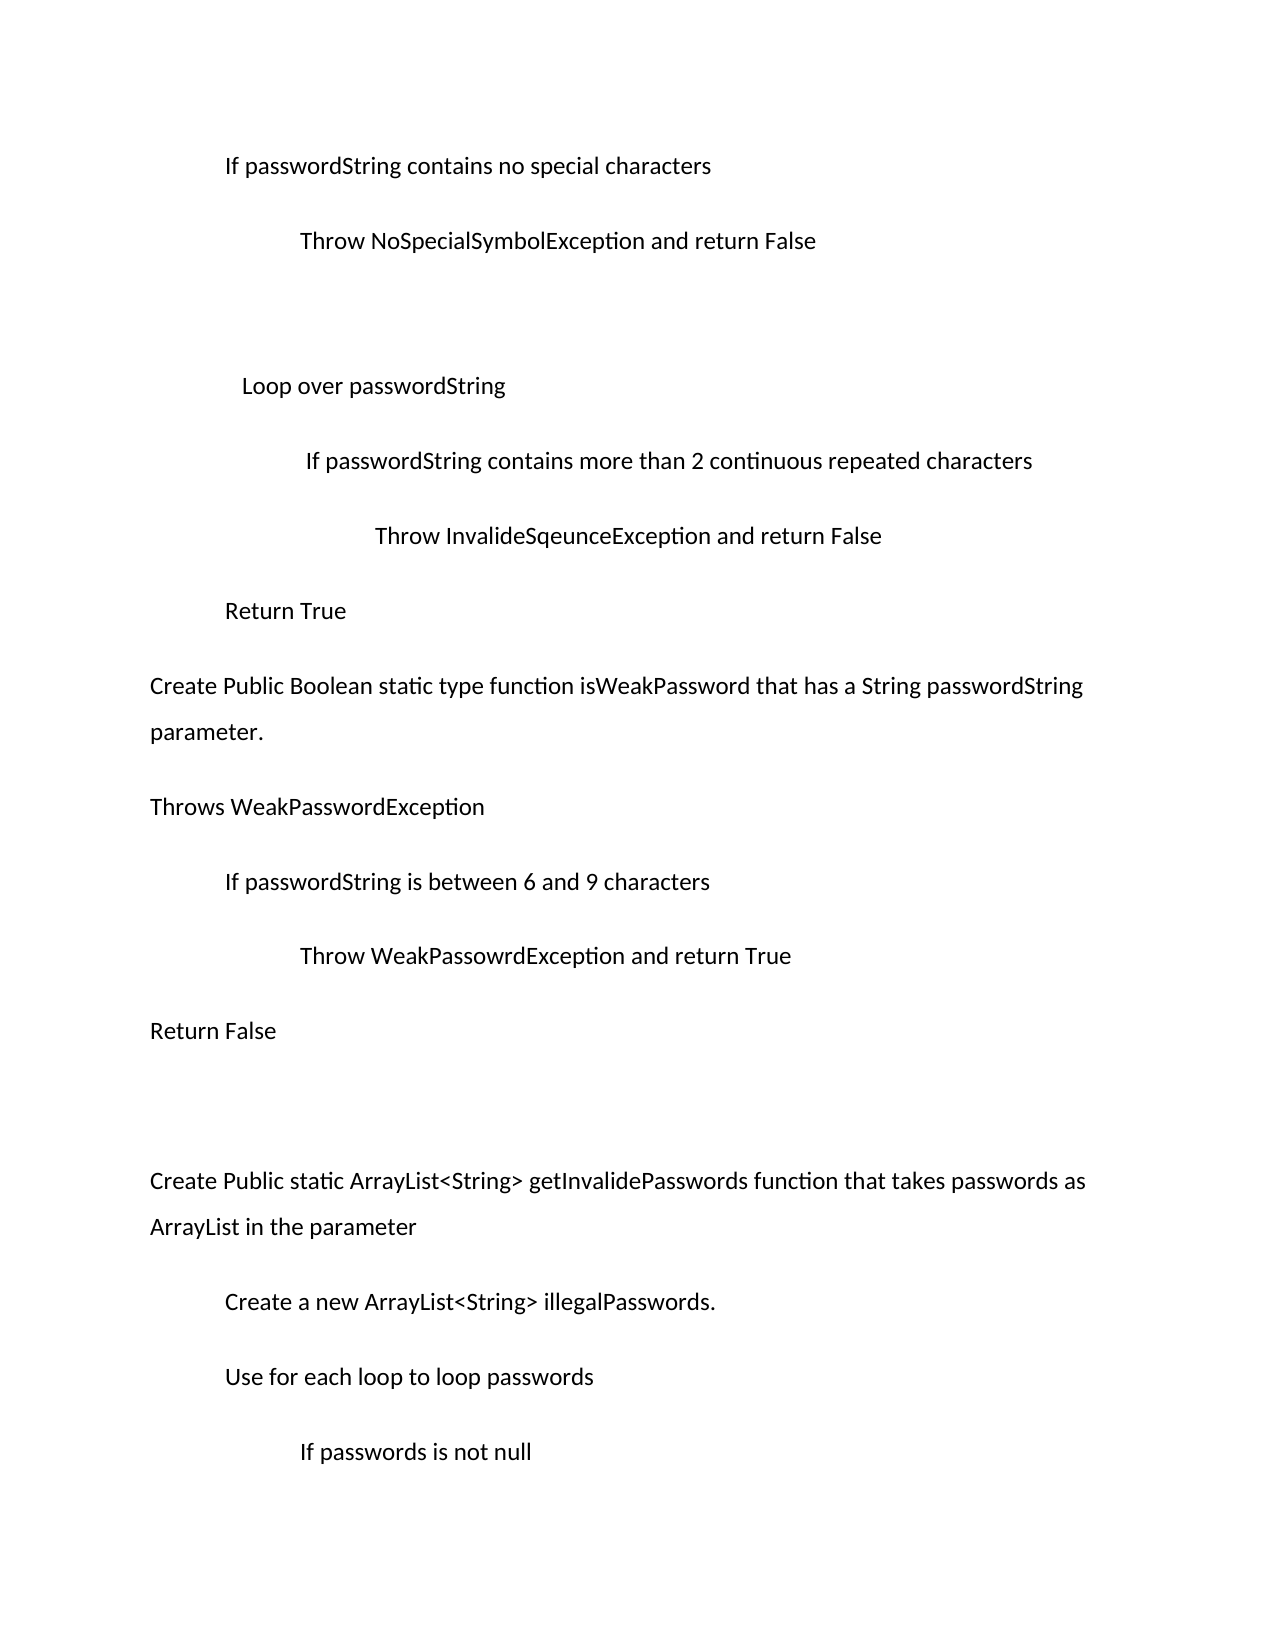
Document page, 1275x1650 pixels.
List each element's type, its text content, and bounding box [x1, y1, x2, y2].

text If passwords is not null [150, 1436, 1125, 1466]
text Throw WeakPassowrdException and return True [150, 941, 1125, 971]
text Throw NoSpecialSymbolException and return False [150, 225, 1125, 255]
text Loop over passwordString [150, 371, 1125, 401]
text If passwordString contains more than 2 continuous repeated characters [225, 445, 1125, 476]
text Return True [225, 595, 1125, 626]
text Throws WeakPasswordException [150, 791, 1125, 821]
text If passwordString contains no special characters [150, 150, 1125, 181]
text Create Public static ArrayList<String> getInvalidePasswords function that takes passwords as ArrayList in the parameter [150, 1165, 1125, 1241]
text Create a new ArrayList<String> illegalPasswords. [150, 1286, 1125, 1316]
text Throw InvalideSqeunceException and return False [225, 520, 1125, 551]
text If passwordString is between 6 and 9 characters [150, 866, 1125, 896]
text Return False [150, 1015, 1125, 1046]
text Create Public Boolean static type function isWeakPassword that has a String passwordString parameter. [150, 670, 1125, 746]
text Use for each loop to loop passwords [150, 1361, 1125, 1391]
